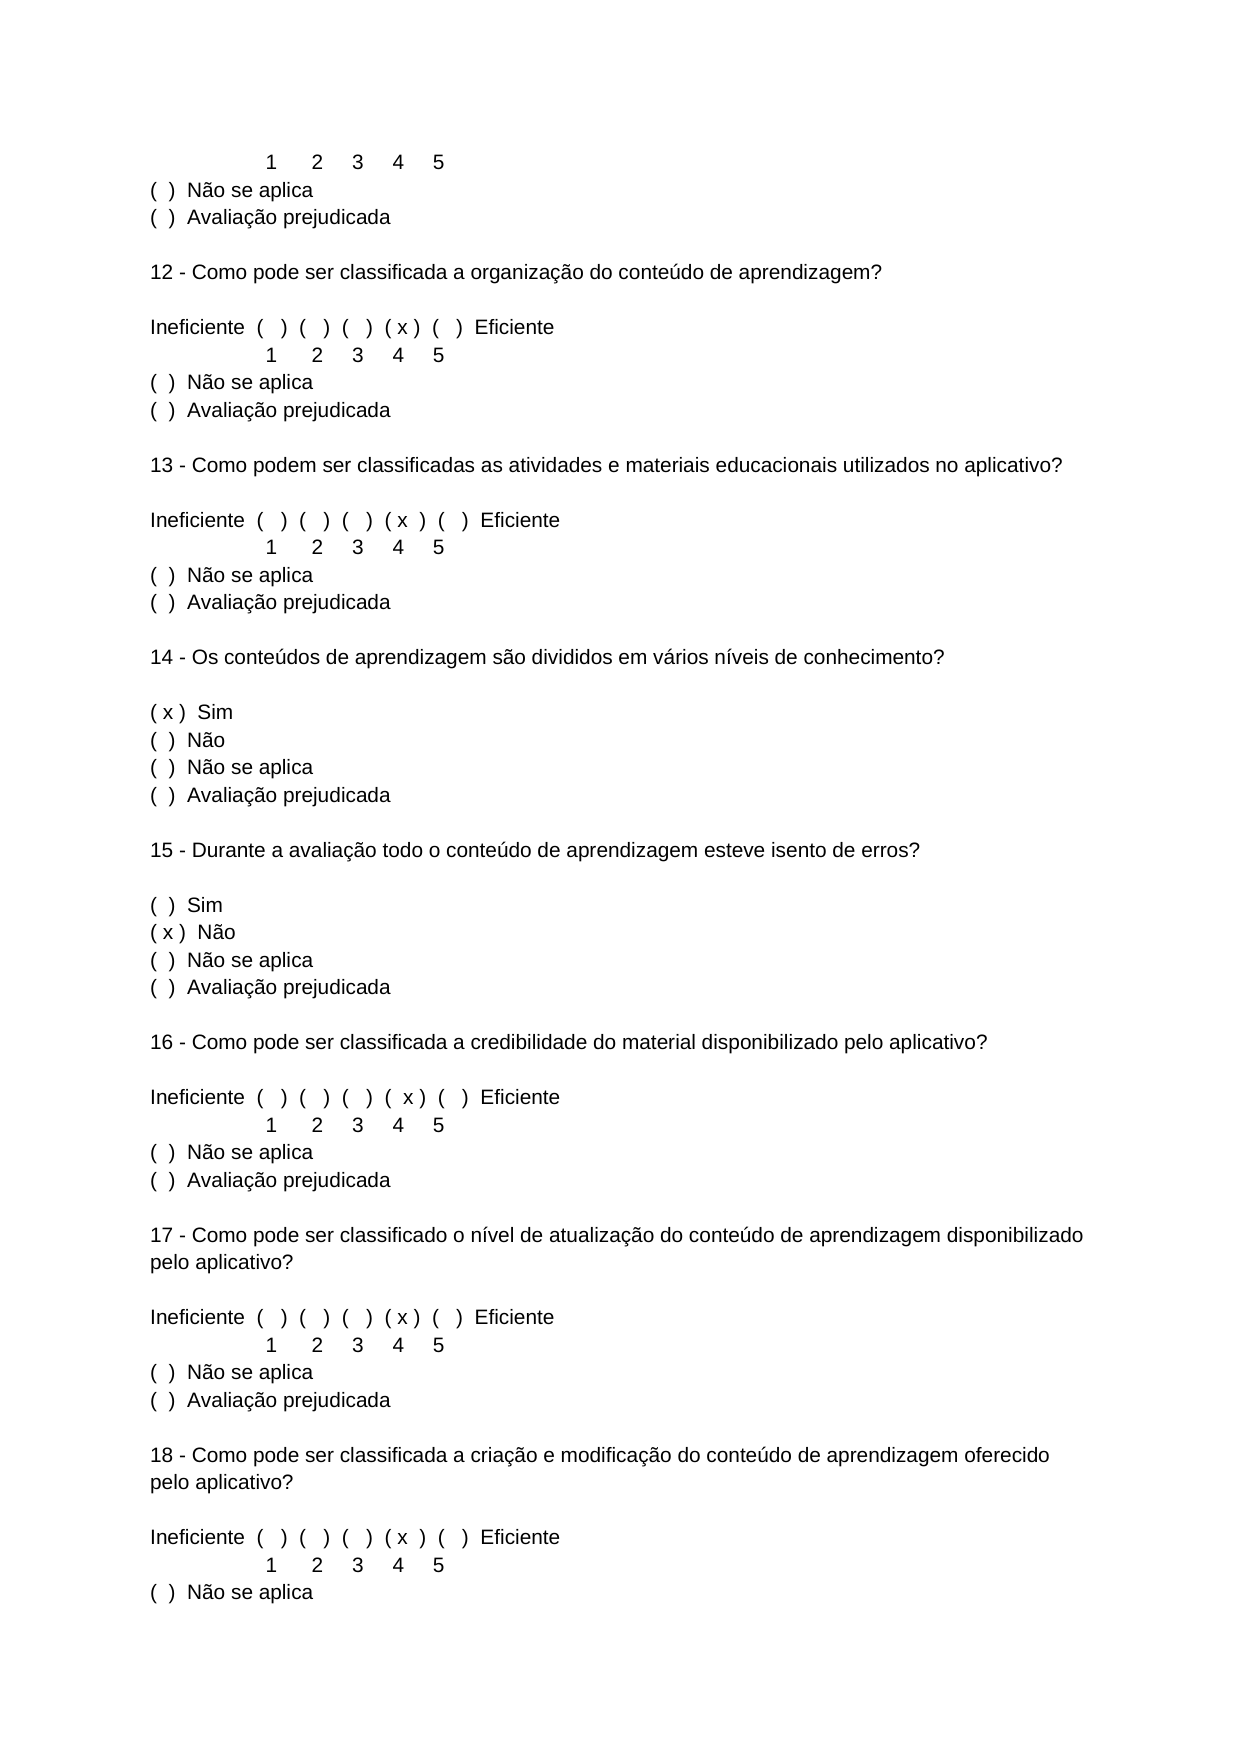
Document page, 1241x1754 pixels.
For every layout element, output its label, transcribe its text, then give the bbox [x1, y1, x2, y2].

text 1 2 3 4 5 [150, 535, 1090, 559]
text 1 2 3 4 5 [150, 150, 1090, 174]
text ( ) Não [150, 727, 1090, 751]
text ( ) Avaliação prejudicada [150, 782, 1090, 806]
text 1 2 3 4 5 [150, 1332, 1090, 1356]
text ( ) Não se aplica [150, 562, 1090, 586]
text ( ) Avaliação prejudicada [150, 1167, 1090, 1191]
text 14 - Os conteúdos de aprendizagem são divididos em vários níveis de conhecimento? [150, 645, 1090, 669]
text ( ) Avaliação prejudicada [150, 975, 1090, 999]
text Ineficiente ( ) ( ) ( ) ( x ) ( ) Eficiente [150, 507, 1090, 531]
text ( ) Não se aplica [150, 947, 1090, 971]
text 18 - Como pode ser classificada a criação e modificação do conteúdo de aprendizagem oferecido pelo aplicativo? [150, 1442, 1090, 1494]
text Ineficiente ( ) ( ) ( ) ( x ) ( ) Eficiente [150, 1525, 1090, 1549]
text 17 - Como pode ser classificado o nível de atualização do conteúdo de aprendizagem disponibilizado pelo aplicativo? [150, 1222, 1090, 1274]
text ( ) Não se aplica [150, 1580, 1090, 1604]
text ( ) Avaliação prejudicada [150, 1387, 1090, 1411]
text ( ) Não se aplica [150, 370, 1090, 394]
text ( x ) Sim [150, 700, 1090, 724]
text ( ) Sim [150, 892, 1090, 916]
text ( ) Avaliação prejudicada [150, 397, 1090, 421]
text ( ) Avaliação prejudicada [150, 205, 1090, 229]
text ( ) Não se aplica [150, 177, 1090, 201]
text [150, 315, 1090, 339]
text 1 2 3 4 5 [150, 342, 1090, 366]
text 15 - Durante a avaliação todo o conteúdo de aprendizagem esteve isento de erros? [150, 837, 1090, 861]
text 13 - Como podem ser classificadas as atividades e materiais educacionais utilizados no aplicativo? [150, 452, 1090, 476]
text Ineficiente ( ) ( ) ( ) ( x ) ( ) Eficiente [150, 1305, 1090, 1329]
text ( x ) Não [150, 920, 1090, 944]
text 1 2 3 4 5 [150, 1112, 1090, 1136]
text Ineficiente ( ) ( ) ( ) ( x ) ( ) Eficiente [150, 1085, 1090, 1109]
text 1 2 3 4 5 [150, 1552, 1090, 1576]
text 16 - Como pode ser classificada a credibilidade do material disponibilizado pelo aplicativo? [150, 1030, 1090, 1054]
text 12 - Como pode ser classificada a organização do conteúdo de aprendizagem? [150, 260, 1090, 284]
text ( ) Não se aplica [150, 1360, 1090, 1384]
text ( ) Não se aplica [150, 755, 1090, 779]
text ( ) Não se aplica [150, 1140, 1090, 1164]
text ( ) Avaliação prejudicada [150, 590, 1090, 614]
